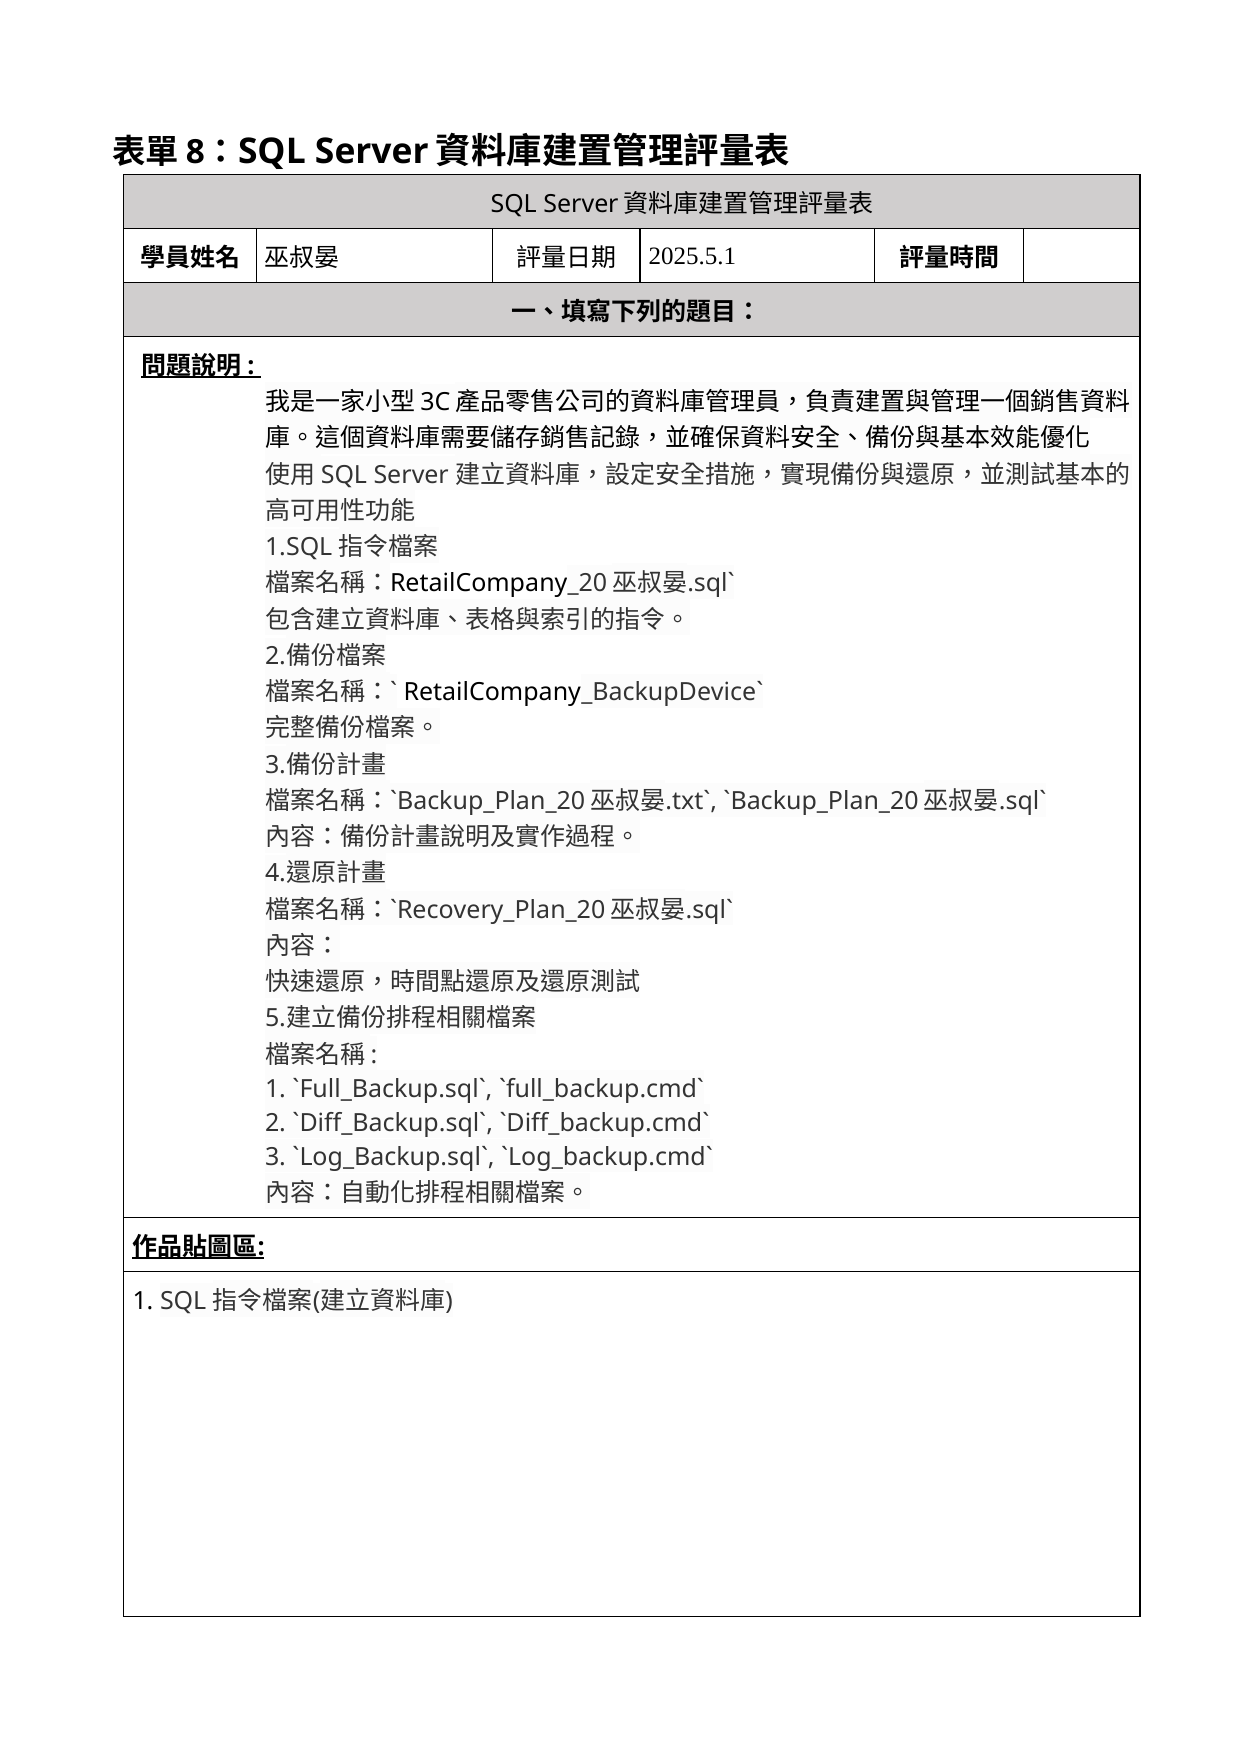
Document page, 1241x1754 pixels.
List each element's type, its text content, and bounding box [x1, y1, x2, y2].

table_cell 問題說明 : 我是一家小型3C產品零售公司的資料庫管理員，負責建置與管理一個銷售資料庫。這個資料庫需要儲存銷售記錄，並確保資料安全、備份與基本效能優化 使用 SQL Server 建立資料庫，設定安全措施，實現備份與還原，並測試基本的高可用性功能 1.SQL 指令檔案 檔案名稱：RetailCompany_20巫叔晏.sql` 包含建立資料庫、表格與索引的指令。 2.備份檔案 檔案名稱：` RetailCompany_BackupDevice` 完整備份檔案。 3.備份計畫 檔案名稱：`Backup_Plan_20巫叔晏.txt`, `Backup_Plan_20巫叔晏.sql` 內容：備份計畫說明及實作過程。 4.還原計畫 檔案名稱：`Recovery_Plan_20巫叔晏.sql` 內容： 快速還原，時間點還原及還原測試 5.建立備份排程相關檔案 檔案名稱 : 1. `Full_Backup.sql`, `full_backup.cmd` 2. `Diff_Backup.sql`, `Diff_backup.cmd` 3. `Log_Backup.sql`, `Log_backup.cmd` 內容：自動化排程相關檔案。 [124, 337, 1139, 1217]
table_cell 2025.5.1 [641, 229, 874, 282]
table_header SQL Server資料庫建置管理評量表 [124, 175, 1139, 228]
table_cell 評量時間 [875, 229, 1023, 282]
table_cell [1024, 229, 1139, 282]
table_cell 一、填寫下列的題目： [124, 283, 1139, 336]
table_cell 1. SQL 指令檔案(建立資料庫) [124, 1272, 1139, 1616]
table_cell 評量日期 [493, 229, 639, 282]
table_cell 學員姓名 [124, 229, 256, 282]
table_cell 作品貼圖區: [124, 1218, 1139, 1271]
text 表單8：SQL Server資料庫建置管理評量表 [112, 123, 1128, 174]
table_cell 巫叔晏 [257, 229, 492, 282]
